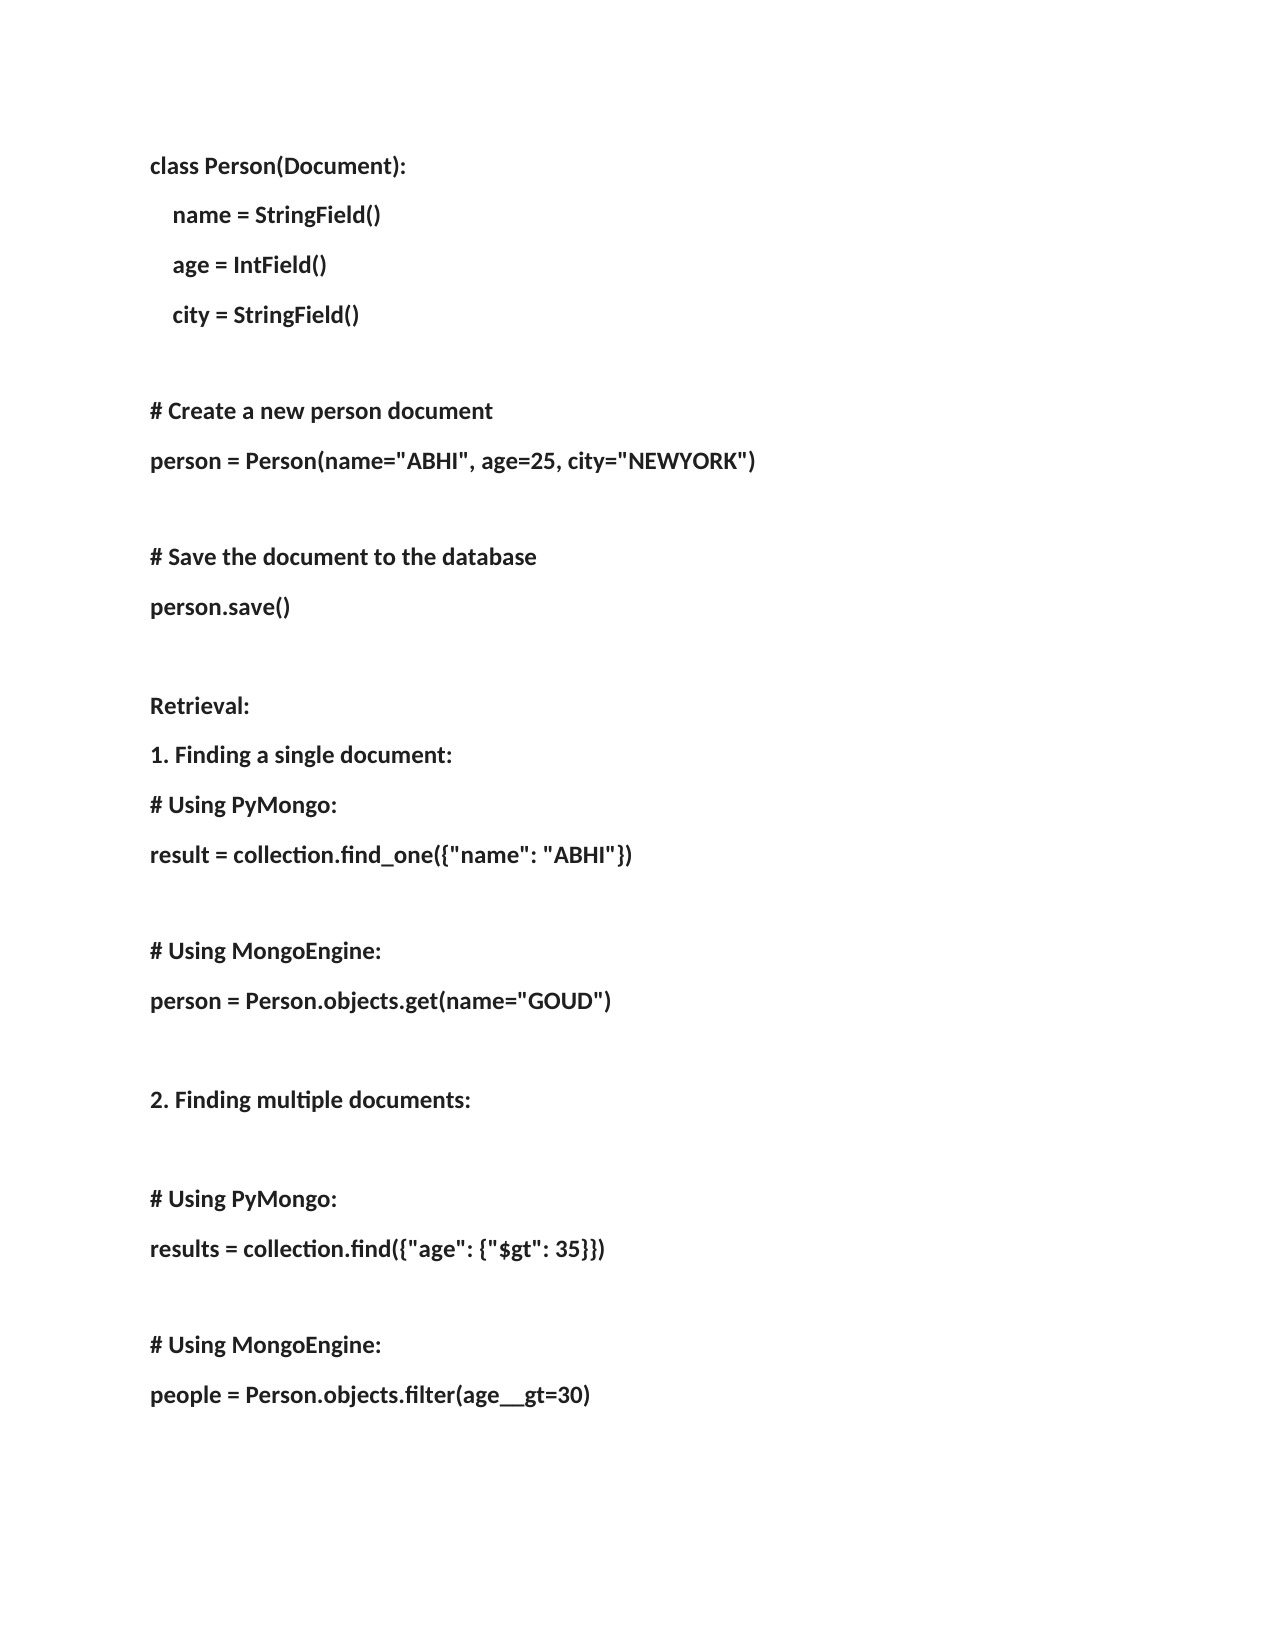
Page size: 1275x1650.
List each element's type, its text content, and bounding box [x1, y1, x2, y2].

text 1. Finding a single document: [150, 739, 1125, 770]
text age = IntField() [150, 249, 1125, 280]
text # Create a new person document [150, 395, 1125, 426]
text city = StringField() [150, 299, 1125, 329]
text # Using MongoEngine: [150, 935, 1125, 966]
text person.save() [150, 591, 1125, 621]
text 2. Finding multiple documents: [150, 1084, 1125, 1114]
text # Using PyMongo: [150, 789, 1125, 820]
text people = Person.objects.filter(age__gt=30) [150, 1379, 1125, 1409]
text person = Person.objects.get(name="GOUD") [150, 985, 1125, 1015]
text class Person(Document): [150, 150, 1125, 181]
text person = Person(name="ABHI", age=25, city="NEWYORK") [150, 445, 1125, 475]
text name = StringField() [150, 199, 1125, 230]
text results = collection.find({"age": {"$gt": 35}}) [150, 1233, 1125, 1263]
text # Using MongoEngine: [150, 1329, 1125, 1360]
text result = collection.find_one({"name": "ABHI"}) [150, 839, 1125, 869]
text # Save the document to the database [150, 541, 1125, 572]
text # Using PyMongo: [150, 1183, 1125, 1214]
text Retrieval: [150, 690, 1125, 721]
